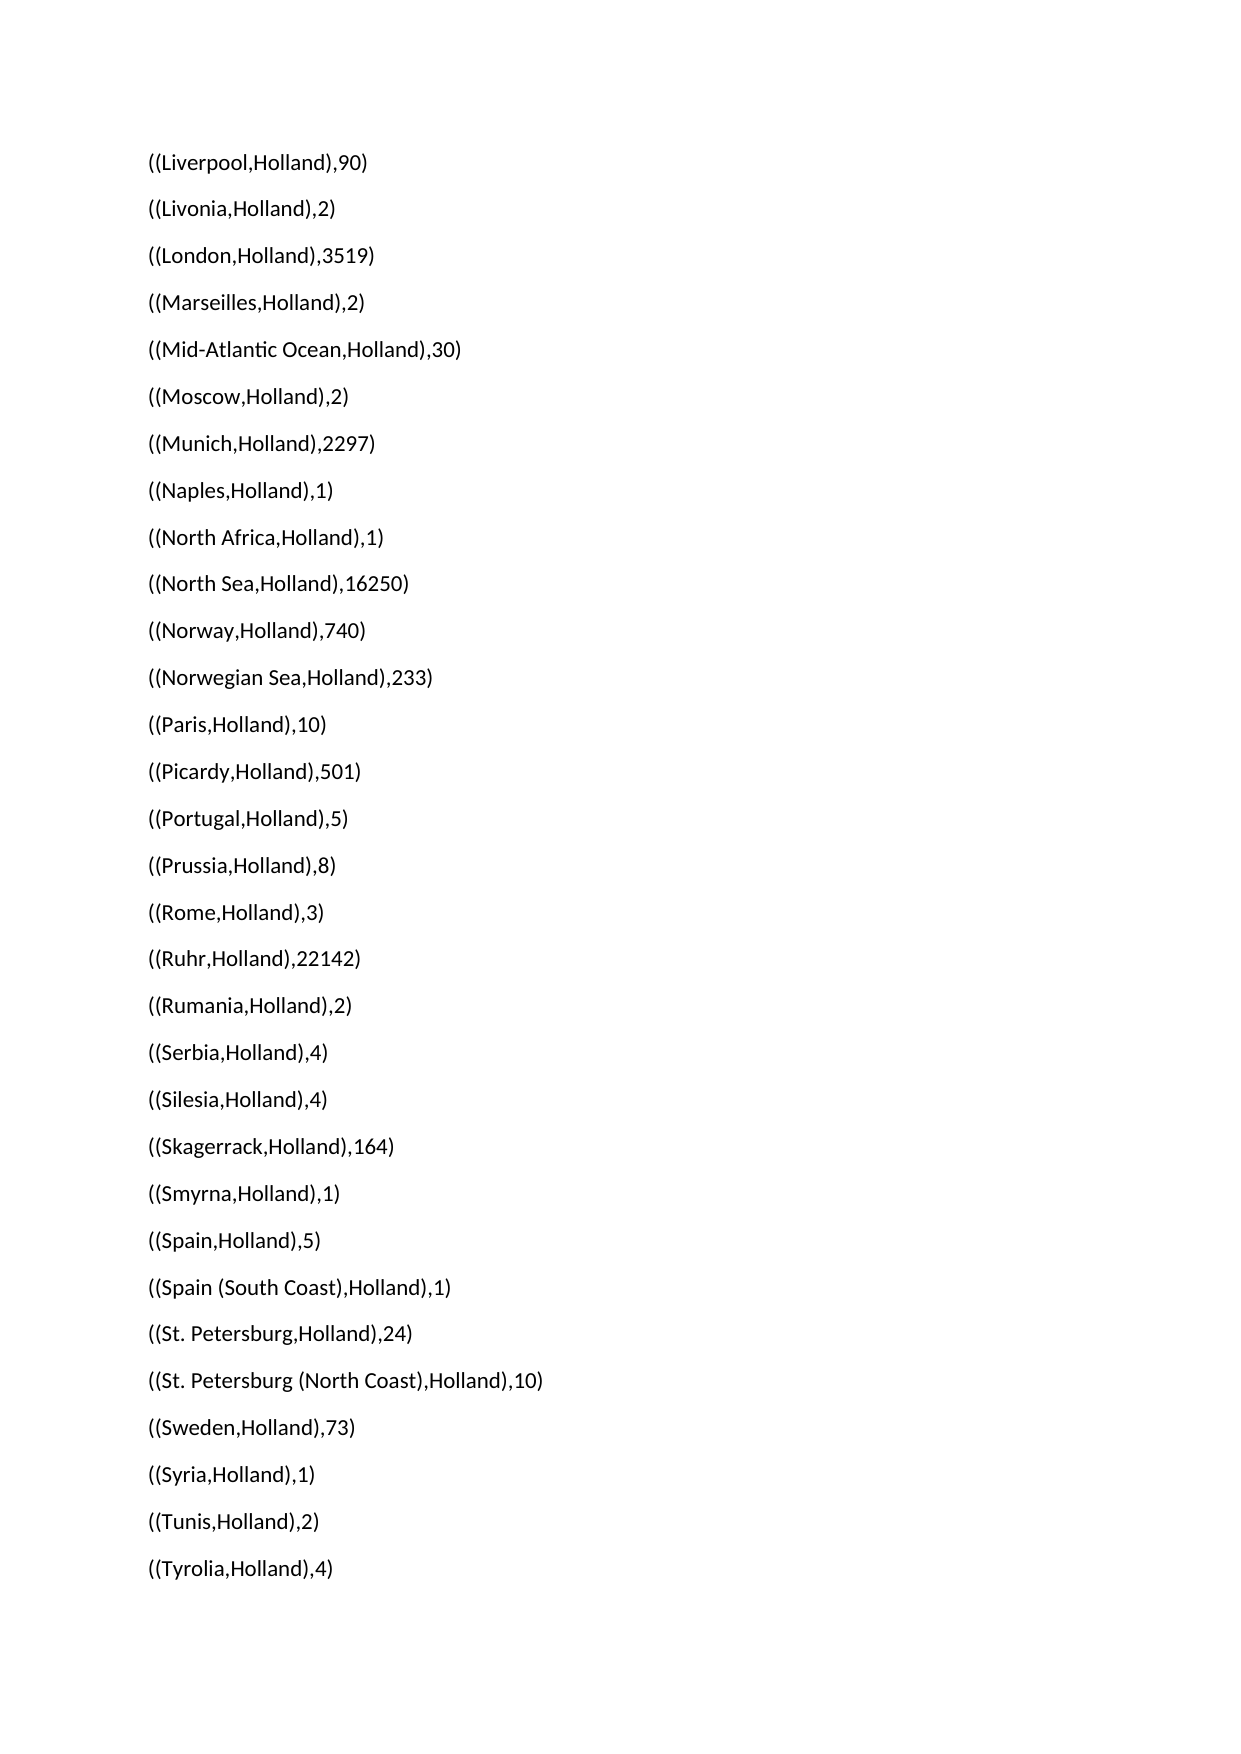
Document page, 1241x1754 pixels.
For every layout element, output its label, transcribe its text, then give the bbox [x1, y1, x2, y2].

text ((Tyrolia,Holland),4) [148, 1554, 1093, 1582]
text ((Norwegian Sea,Holland),233) [148, 663, 1093, 691]
text ((Ruhr,Holland),22142) [148, 944, 1093, 972]
text ((Rome,Holland),3) [148, 898, 1093, 926]
text ((Spain,Holland),5) [148, 1226, 1093, 1254]
text ((Munich,Holland),2297) [148, 429, 1093, 457]
text ((Sweden,Holland),73) [148, 1413, 1093, 1441]
text ((Silesia,Holland),4) [148, 1085, 1093, 1113]
text ((Paris,Holland),10) [148, 710, 1093, 738]
text ((Mid-Atlantic Ocean,Holland),30) [148, 335, 1093, 363]
text ((Spain (South Coast),Holland),1) [148, 1273, 1093, 1301]
text ((North Africa,Holland),1) [148, 523, 1093, 551]
text ((Naples,Holland),1) [148, 476, 1093, 504]
text ((Portugal,Holland),5) [148, 804, 1093, 832]
text ((Smyrna,Holland),1) [148, 1179, 1093, 1207]
text ((London,Holland),3519) [148, 241, 1093, 269]
text ((Tunis,Holland),2) [148, 1507, 1093, 1535]
text ((Syria,Holland),1) [148, 1460, 1093, 1488]
text ((Picardy,Holland),501) [148, 757, 1093, 785]
text ((St. Petersburg (North Coast),Holland),10) [148, 1366, 1093, 1394]
text ((Rumania,Holland),2) [148, 991, 1093, 1019]
text ((Prussia,Holland),8) [148, 851, 1093, 879]
text ((Norway,Holland),740) [148, 616, 1093, 644]
text ((Moscow,Holland),2) [148, 382, 1093, 410]
text ((Serbia,Holland),4) [148, 1038, 1093, 1066]
text ((St. Petersburg,Holland),24) [148, 1319, 1093, 1347]
text ((Liverpool,Holland),90) [148, 148, 1093, 176]
text ((Marseilles,Holland),2) [148, 288, 1093, 316]
text ((North Sea,Holland),16250) [148, 569, 1093, 597]
text ((Skagerrack,Holland),164) [148, 1132, 1093, 1160]
text ((Livonia,Holland),2) [148, 194, 1093, 222]
